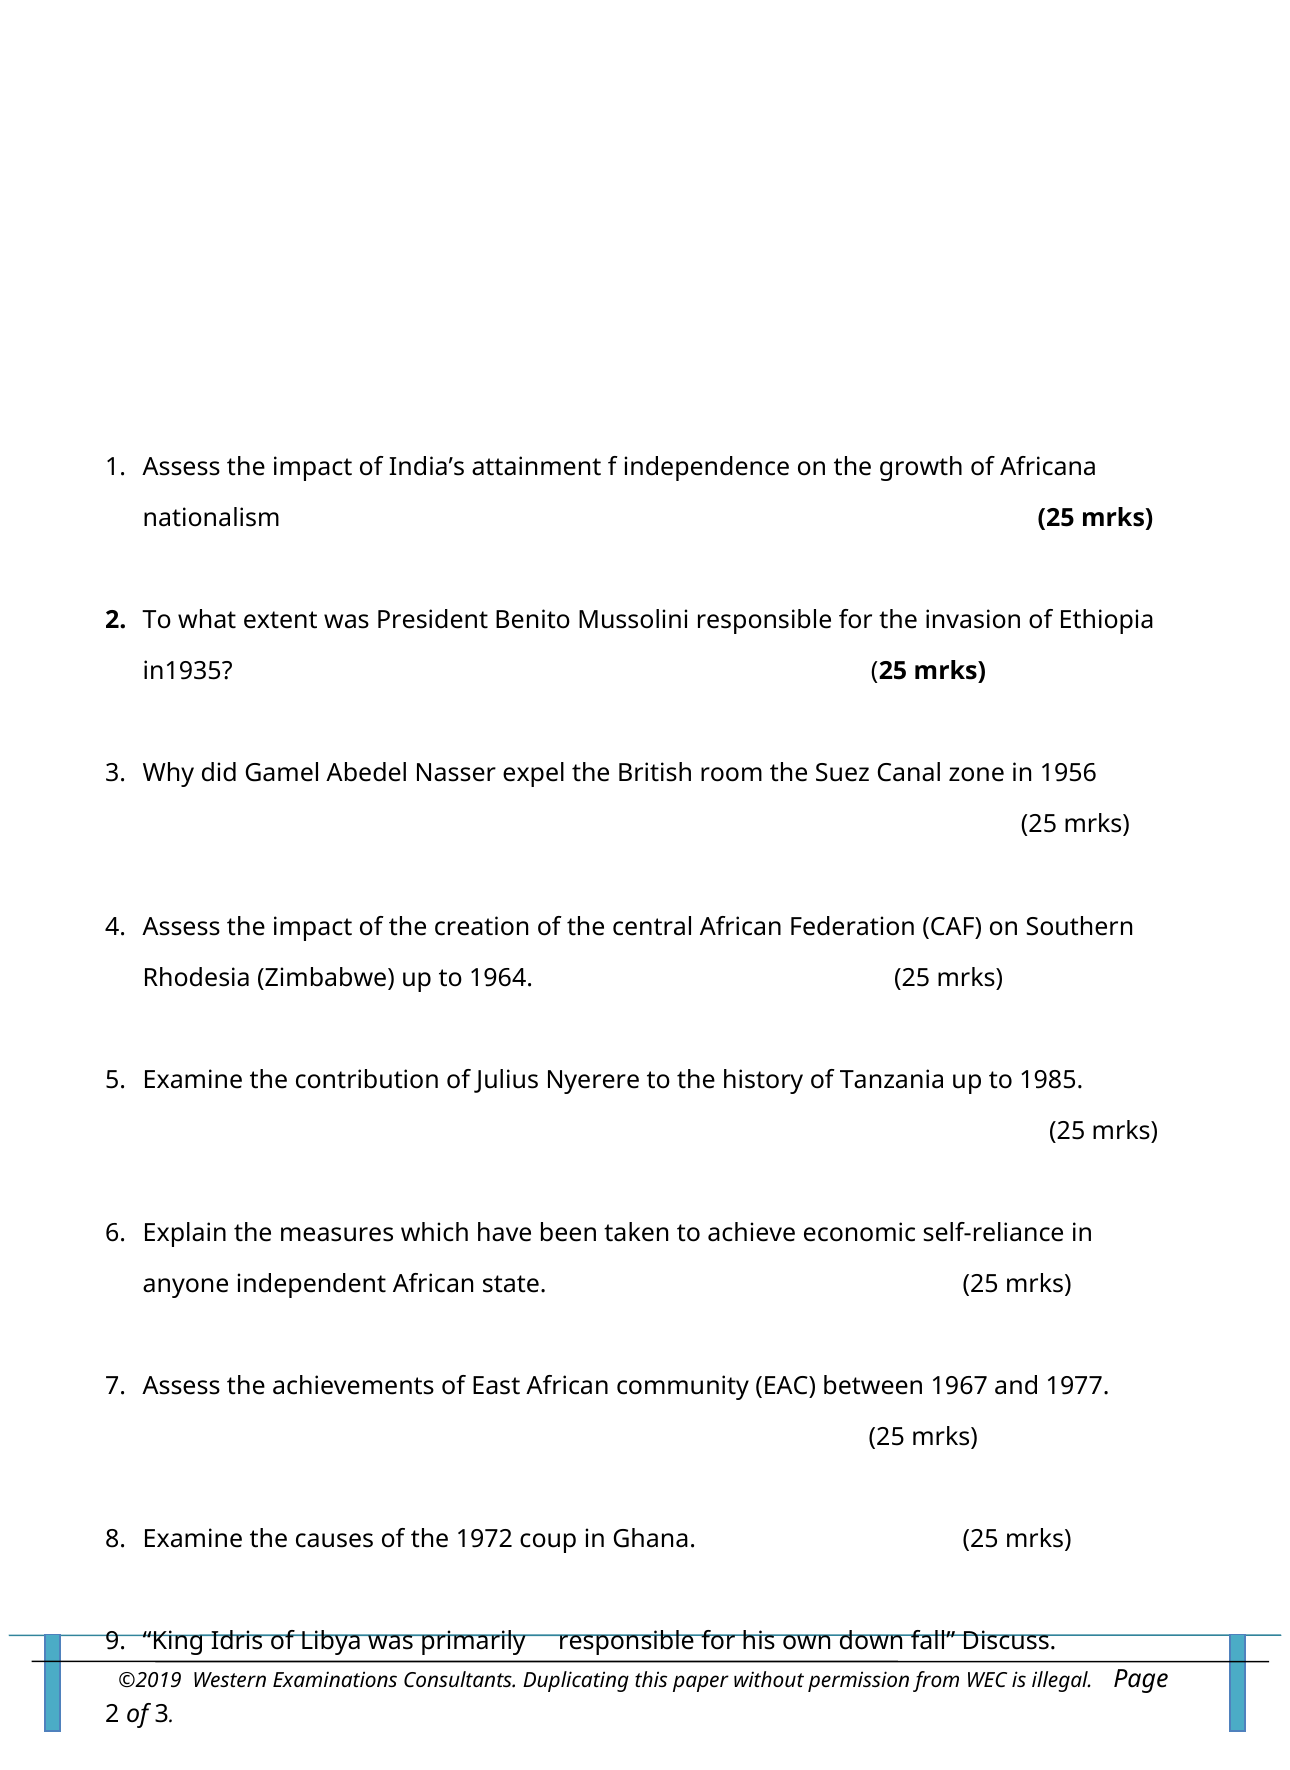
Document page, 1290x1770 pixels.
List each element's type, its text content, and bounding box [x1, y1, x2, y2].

list (25 mrks) [142, 1418, 1185, 1453]
list “King Idris of Libya was primarily responsible for his own down fall” Discuss. [105, 1623, 1185, 1657]
list To what extent was President Benito Mussolini responsible for the invasion of Ethiopia in1935? (25 mrks) [105, 602, 1185, 687]
list (25 mrks) [1042, 1112, 1185, 1146]
list Examine the contribution of Julius Nyerere to the history of Tanzania up to 1985. [105, 1061, 1185, 1095]
list Explain the measures which have been taken to achieve economic self-reliance in anyone independent African state. (25 mrks) [105, 1214, 1185, 1299]
list Assess the impact of the creation of the central African Federation (CAF) on Southern Rhodesia (Zimbabwe) up to 1964. (25 mrks) [105, 908, 1185, 993]
list Why did Gamel Abedel Nasser expel the British room the Suez Canal zone in 1956 [105, 755, 1185, 789]
list Examine the causes of the 1972 coup in Ghana. (25 mrks) [105, 1521, 1185, 1555]
list Assess the impact of India’s attainment f independence on the growth of Africana nationalism (25 mrks) [105, 449, 1185, 534]
list Assess the achievements of East African community (EAC) between 1967 and 1977. [105, 1367, 1185, 1402]
list (25 mrks) [142, 806, 1185, 840]
